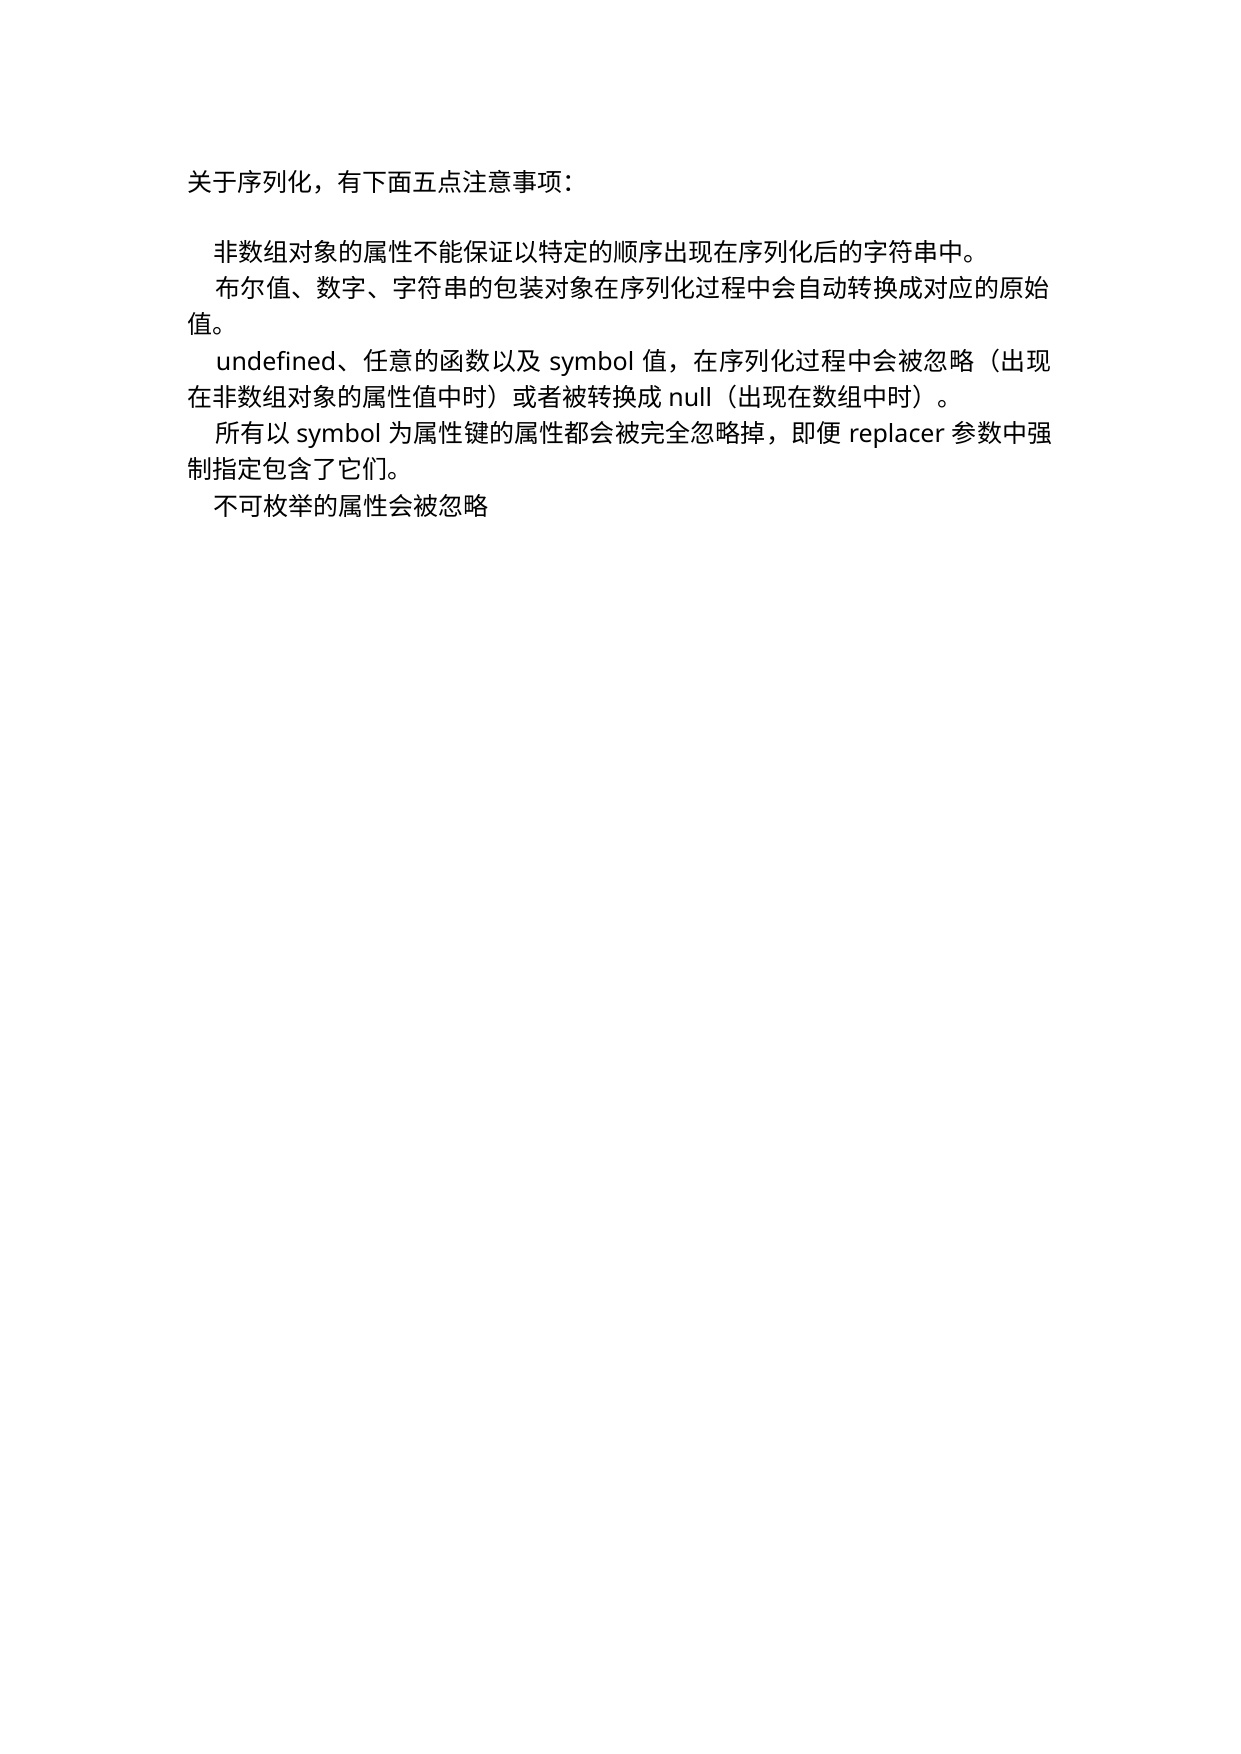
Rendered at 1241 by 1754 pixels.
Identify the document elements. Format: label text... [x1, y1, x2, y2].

text 布尔值、数字、字符串的包装对象在序列化过程中会自动转换成对应的原始值。 [187, 268, 1053, 341]
text 所有以 symbol 为属性键的属性都会被完全忽略掉，即便 replacer 参数中强制指定包含了它们。 [187, 413, 1053, 486]
text 非数组对象的属性不能保证以特定的顺序出现在序列化后的字符串中。 [187, 232, 1053, 268]
text undefined、任意的函数以及 symbol 值，在序列化过程中会被忽略（出现在非数组对象的属性值中时）或者被转换成 null（出现在数组中时）。 [187, 341, 1053, 413]
text 不可枚举的属性会被忽略 [187, 486, 1053, 522]
text 关于序列化，有下面五点注意事项： [187, 162, 1053, 198]
